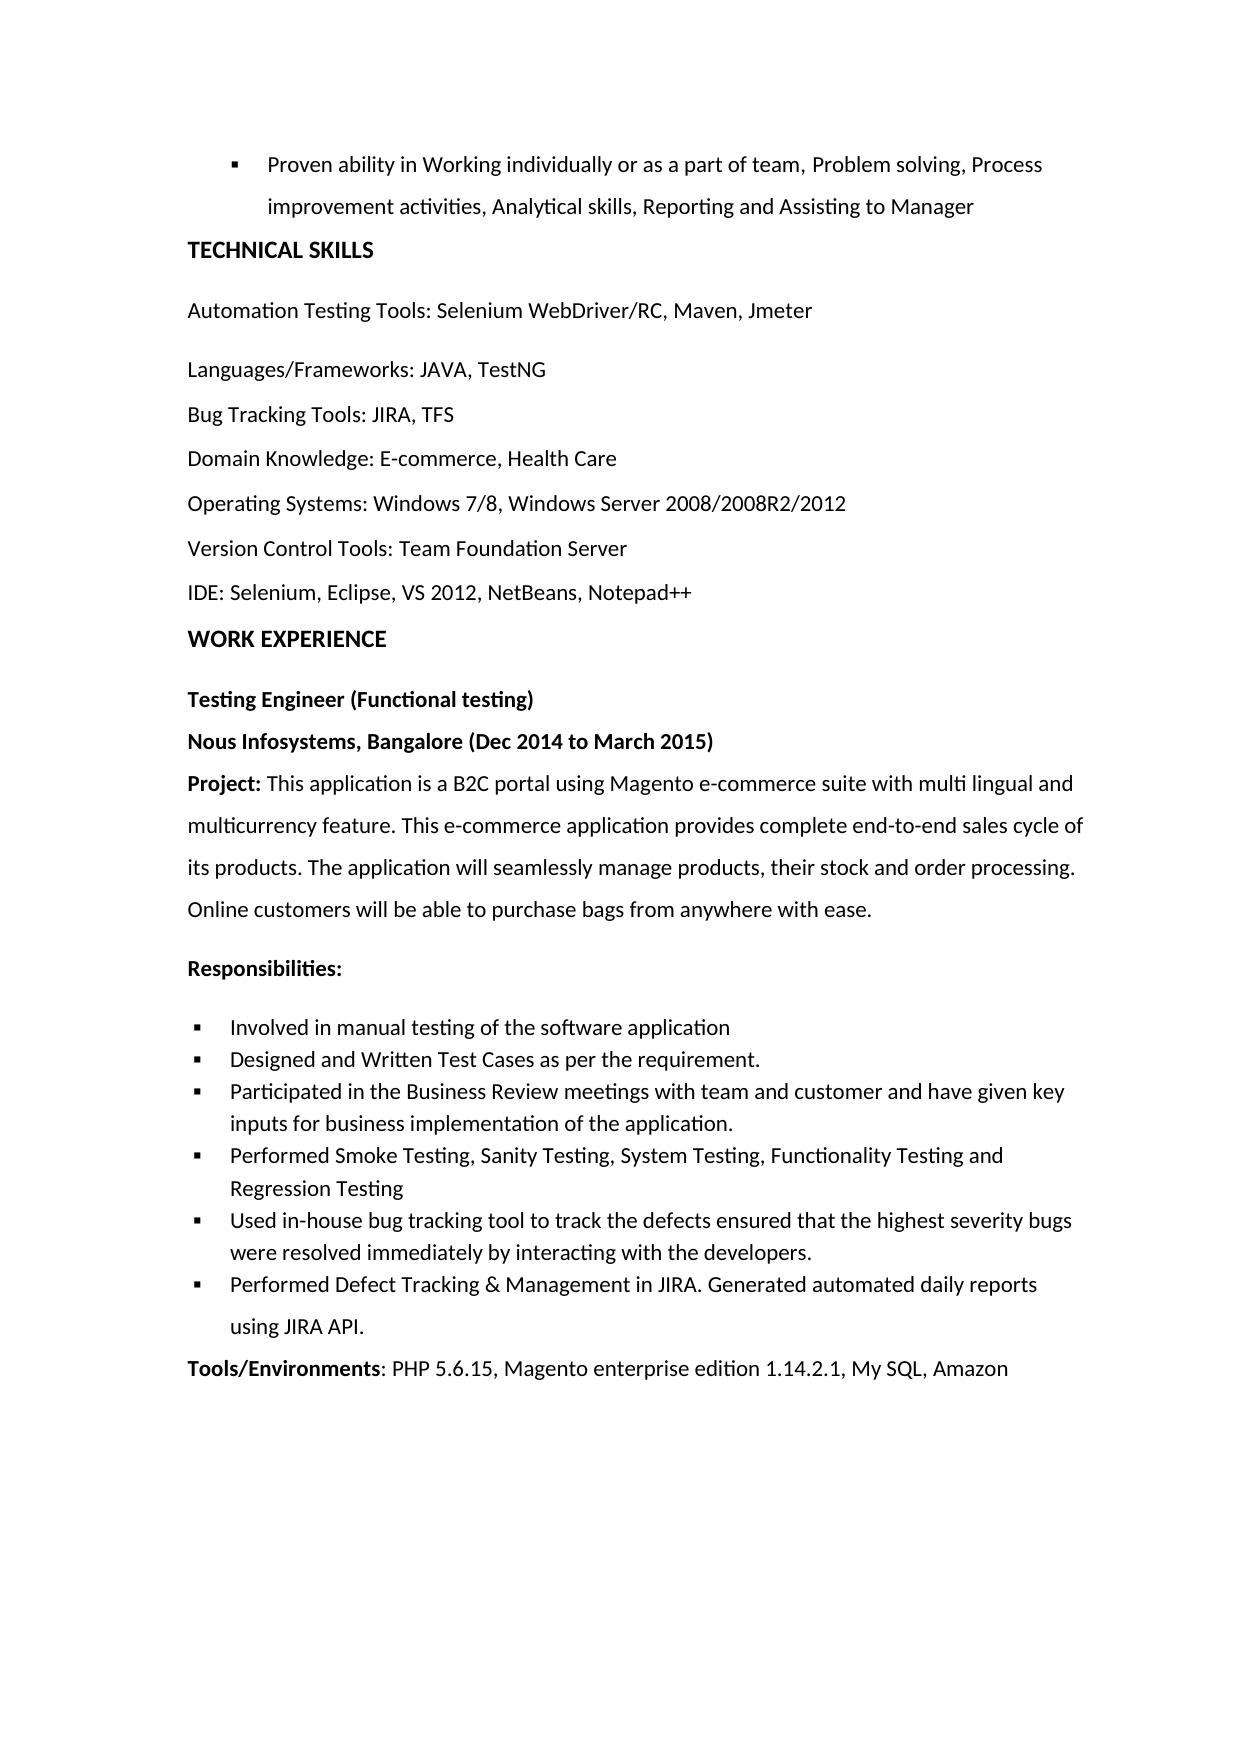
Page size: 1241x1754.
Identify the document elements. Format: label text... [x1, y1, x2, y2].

text Testing Engineer (Functional testing) Nous Infosystems, Bangalore (Dec 2014 to March 2015) Project: This application is a B2C portal using Magento e-commerce suite with multi lingual and multicurrency feature. This e-commerce application provides complete end-to-end sales cycle of its products. The application will seamlessly manage products, their stock and order processing. Online customers will be able to purchase bags from anywhere with ease. [187, 686, 1090, 923]
list Used in-house bug tracking tool to track the defects ensured that the highest severity bugs were resolved immediately by interacting with the developers. [192, 1206, 1090, 1266]
text Domain Knowledge: E-commerce, Health Care [187, 444, 1090, 472]
list Designed and Written Test Cases as per the requirement. [192, 1045, 1090, 1073]
text Responsibilities: [187, 954, 1090, 982]
list Involved in manual testing of the software application [192, 1013, 1090, 1041]
list Proven ability in Working individually or as a part of team, Problem solving, Process improvement activities, Analytical skills, Reporting and Assisting to Manager [230, 150, 1090, 220]
text TECHNICAL SKILLS [187, 234, 1090, 264]
text Tools/Environments: PHP 5.6.15, Magento enterprise edition 1.14.2.1, My SQL, Amazon [187, 1354, 1090, 1382]
list Performed Defect Tracking & Management in JIRA. Generated automated daily reports using JIRA API. [192, 1270, 1090, 1340]
list Participated in the Business Review meetings with team and customer and have given key inputs for business implementation of the application. [192, 1077, 1090, 1137]
text WORK EXPERIENCE [187, 623, 1090, 654]
text Operating Systems: Windows 7/8, Windows Server 2008/2008R2/2012 [187, 489, 1090, 517]
text Bug Tracking Tools: JIRA, TFS [187, 400, 1090, 428]
text IDE: Selenium, Eclipse, VS 2012, NetBeans, Notepad++ [187, 578, 1090, 606]
text Version Control Tools: Team Foundation Server [187, 534, 1090, 562]
list Performed Smoke Testing, Sanity Testing, System Testing, Functionality Testing and Regression Testing [192, 1141, 1090, 1202]
text Languages/Frameworks: JAVA, TestNG [187, 355, 1090, 383]
text Automation Testing Tools: Selenium WebDriver/RC, Maven, Jmeter [187, 296, 1090, 324]
